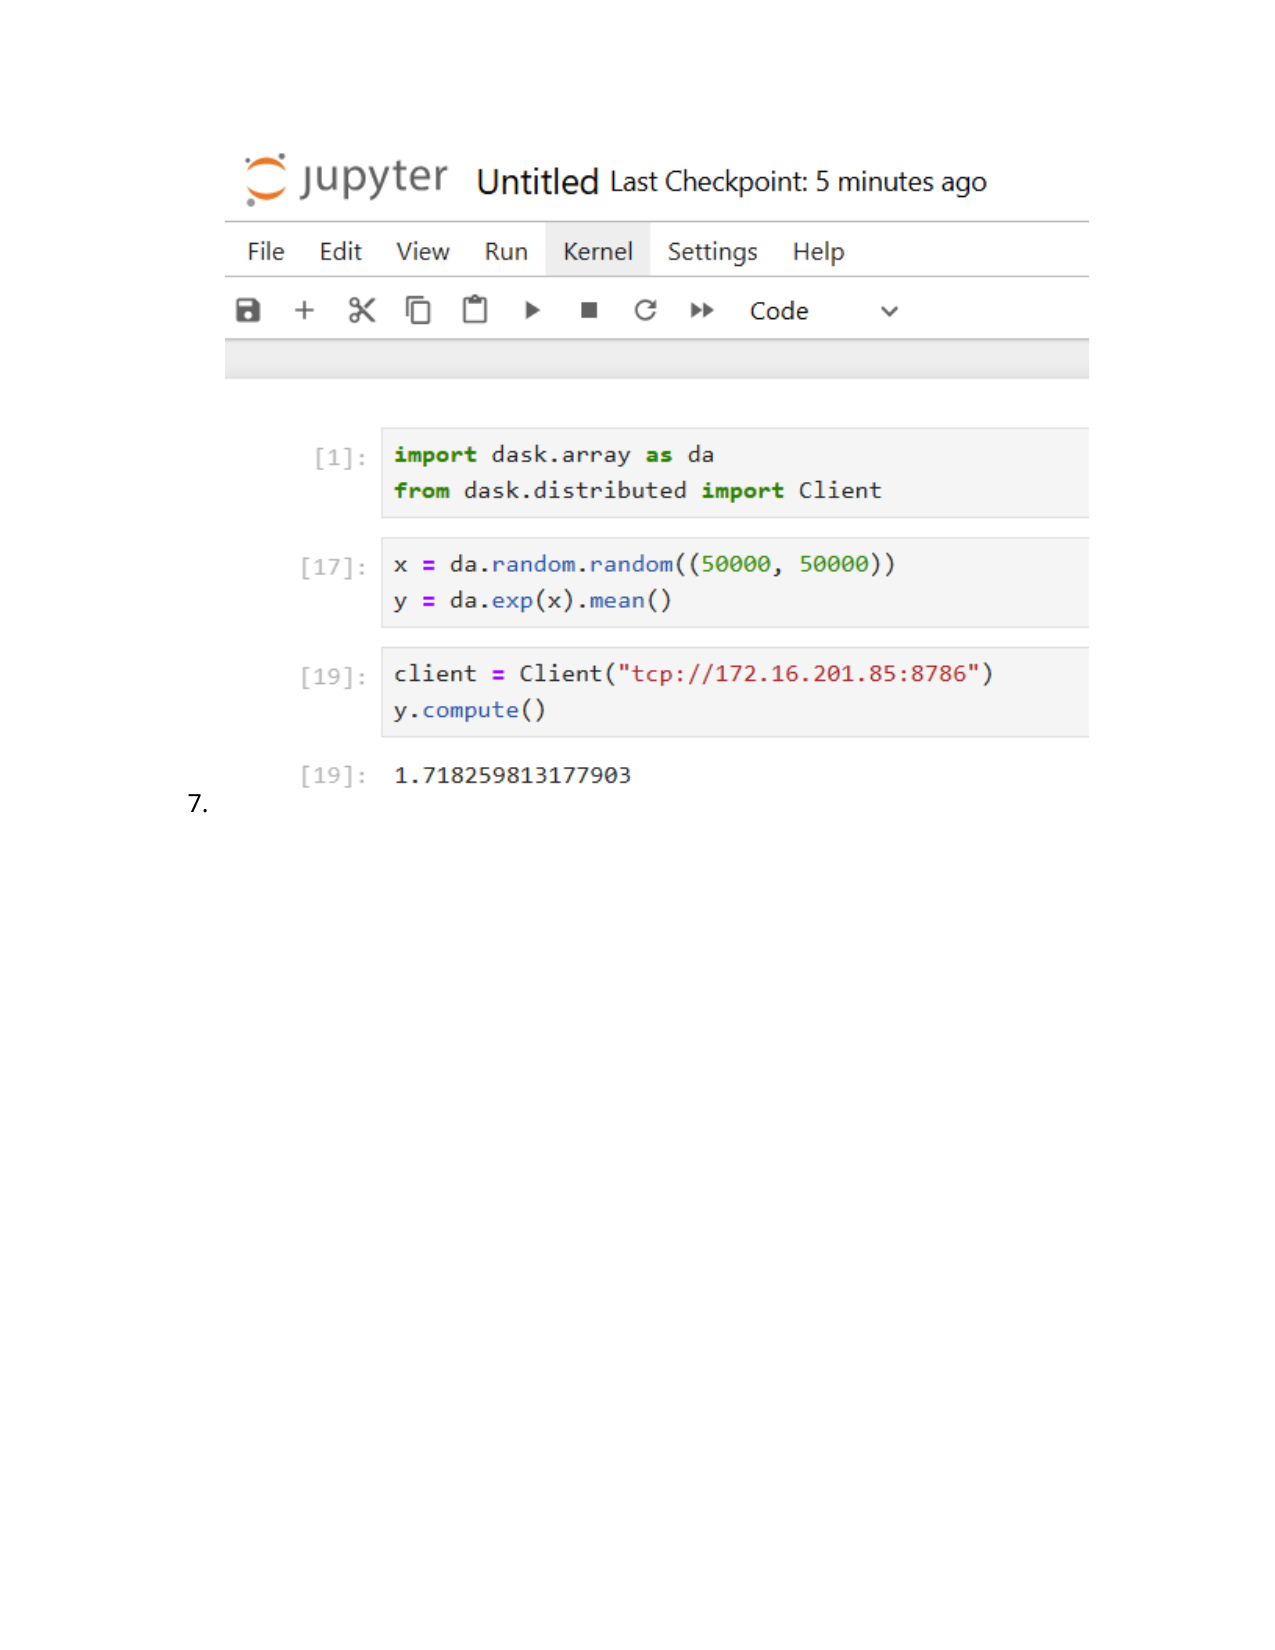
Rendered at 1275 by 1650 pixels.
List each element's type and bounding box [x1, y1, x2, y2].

picture [225, 150, 1090, 813]
